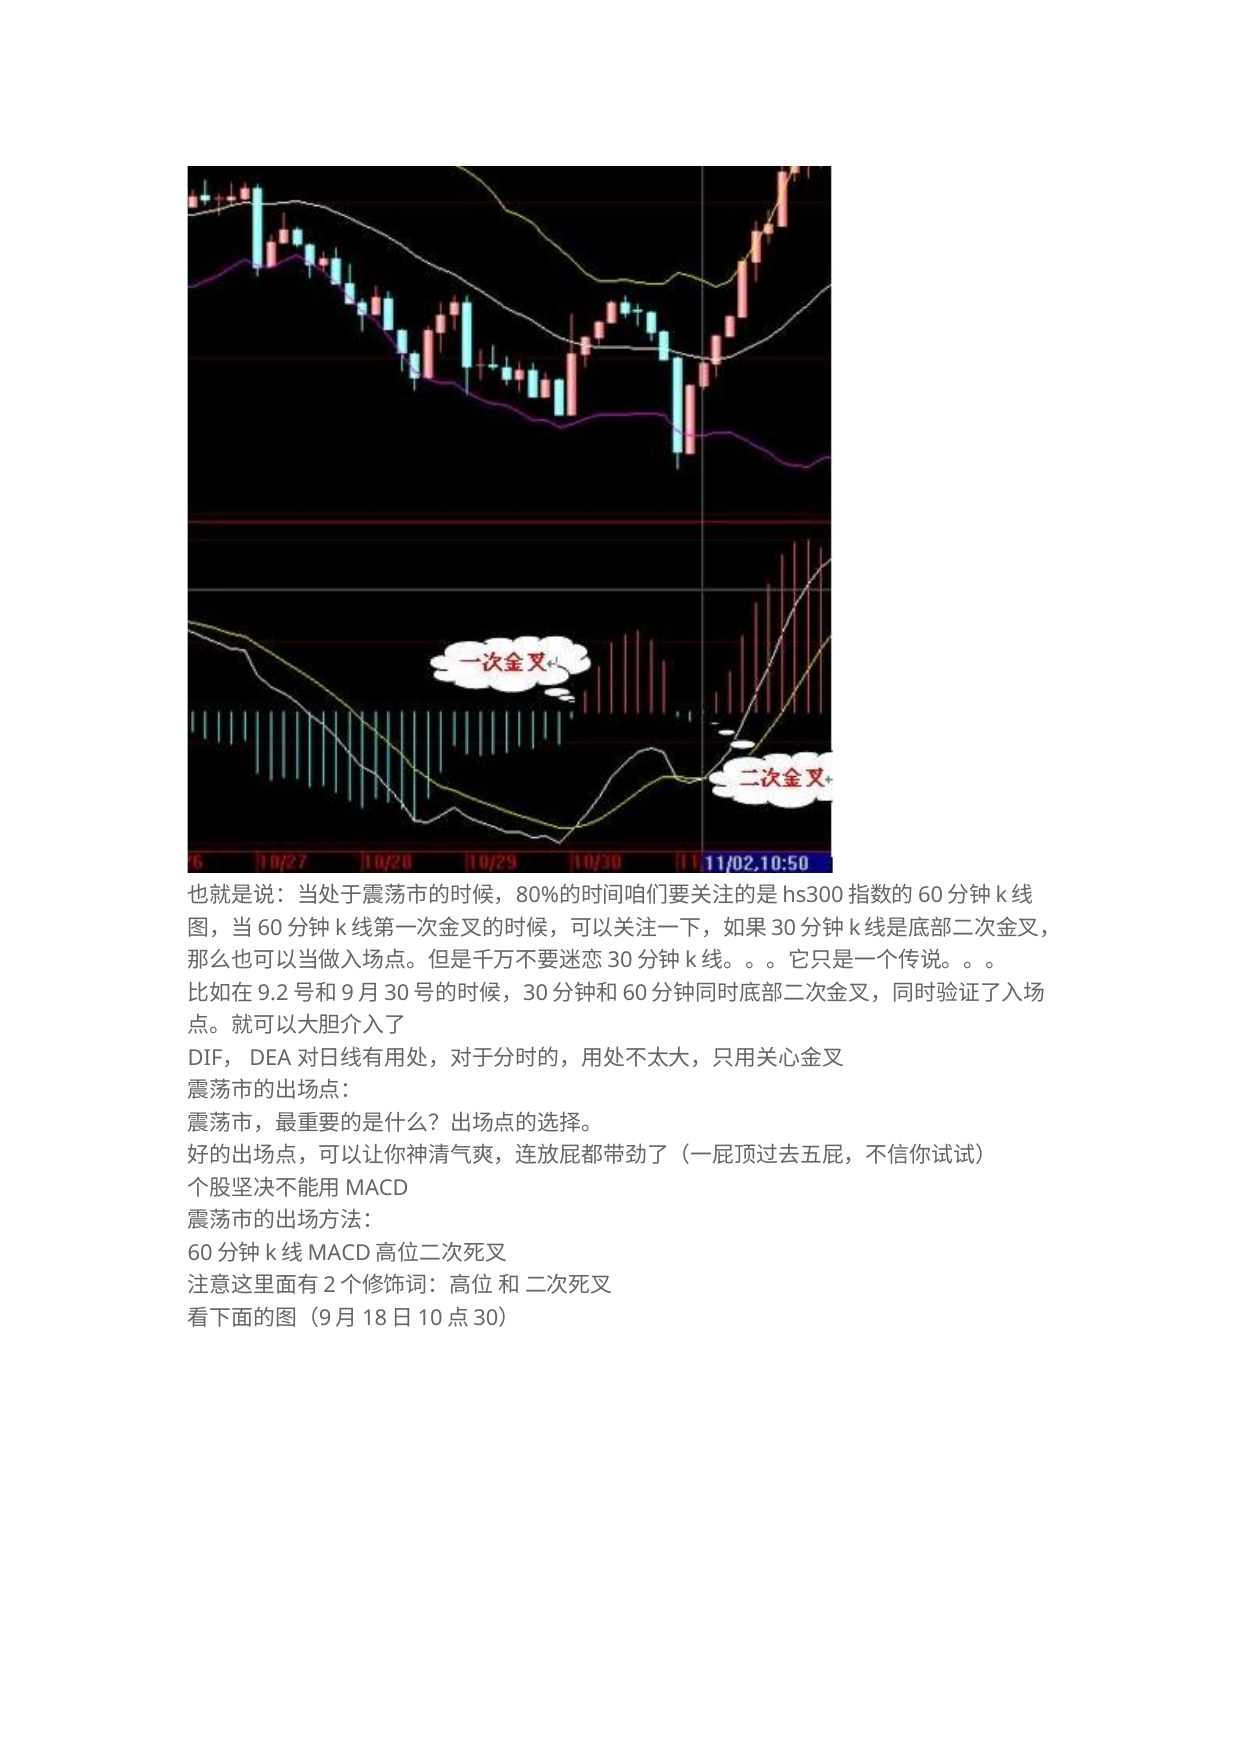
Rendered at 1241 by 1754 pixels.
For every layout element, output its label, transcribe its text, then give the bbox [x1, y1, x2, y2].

picture [187, 166, 833, 873]
text 也就是说：当处于震荡市的时候，80%的时间咱们要关注的是hs300指数的60分钟k线图，当60分钟k线第一次金叉的时候，可以关注一下，如果30分钟k线是底部二次金叉，那么也可以当做入场点。但是千万不要迷恋30分钟k线。。。它只是一个传说。。。 [187, 877, 1053, 974]
text DIF， DEA 对日线有用处，对于分时的，用处不太大，只用关心金叉 [187, 1039, 1053, 1072]
text 震荡市的出场方法： [187, 1202, 1053, 1234]
text 60分钟k线MACD高位二次死叉 [187, 1234, 1053, 1267]
text 注意这里面有2个修饰词：高位 和 二次死叉 [187, 1267, 1053, 1299]
text 好的出场点，可以让你神清气爽，连放屁都带劲了（一屁顶过去五屁，不信你试试） [187, 1137, 1053, 1169]
text 个股坚决不能用MACD [187, 1169, 1053, 1202]
text 震荡市，最重要的是什么？出场点的选择。 [187, 1104, 1053, 1137]
text 比如在9.2号和9月30号的时候，30分钟和60分钟同时底部二次金叉，同时验证了入场点。就可以大胆介入了 [187, 974, 1053, 1039]
text 震荡市的出场点： [187, 1072, 1053, 1104]
text 看下面的图（9月18日10点30） [187, 1299, 1053, 1332]
